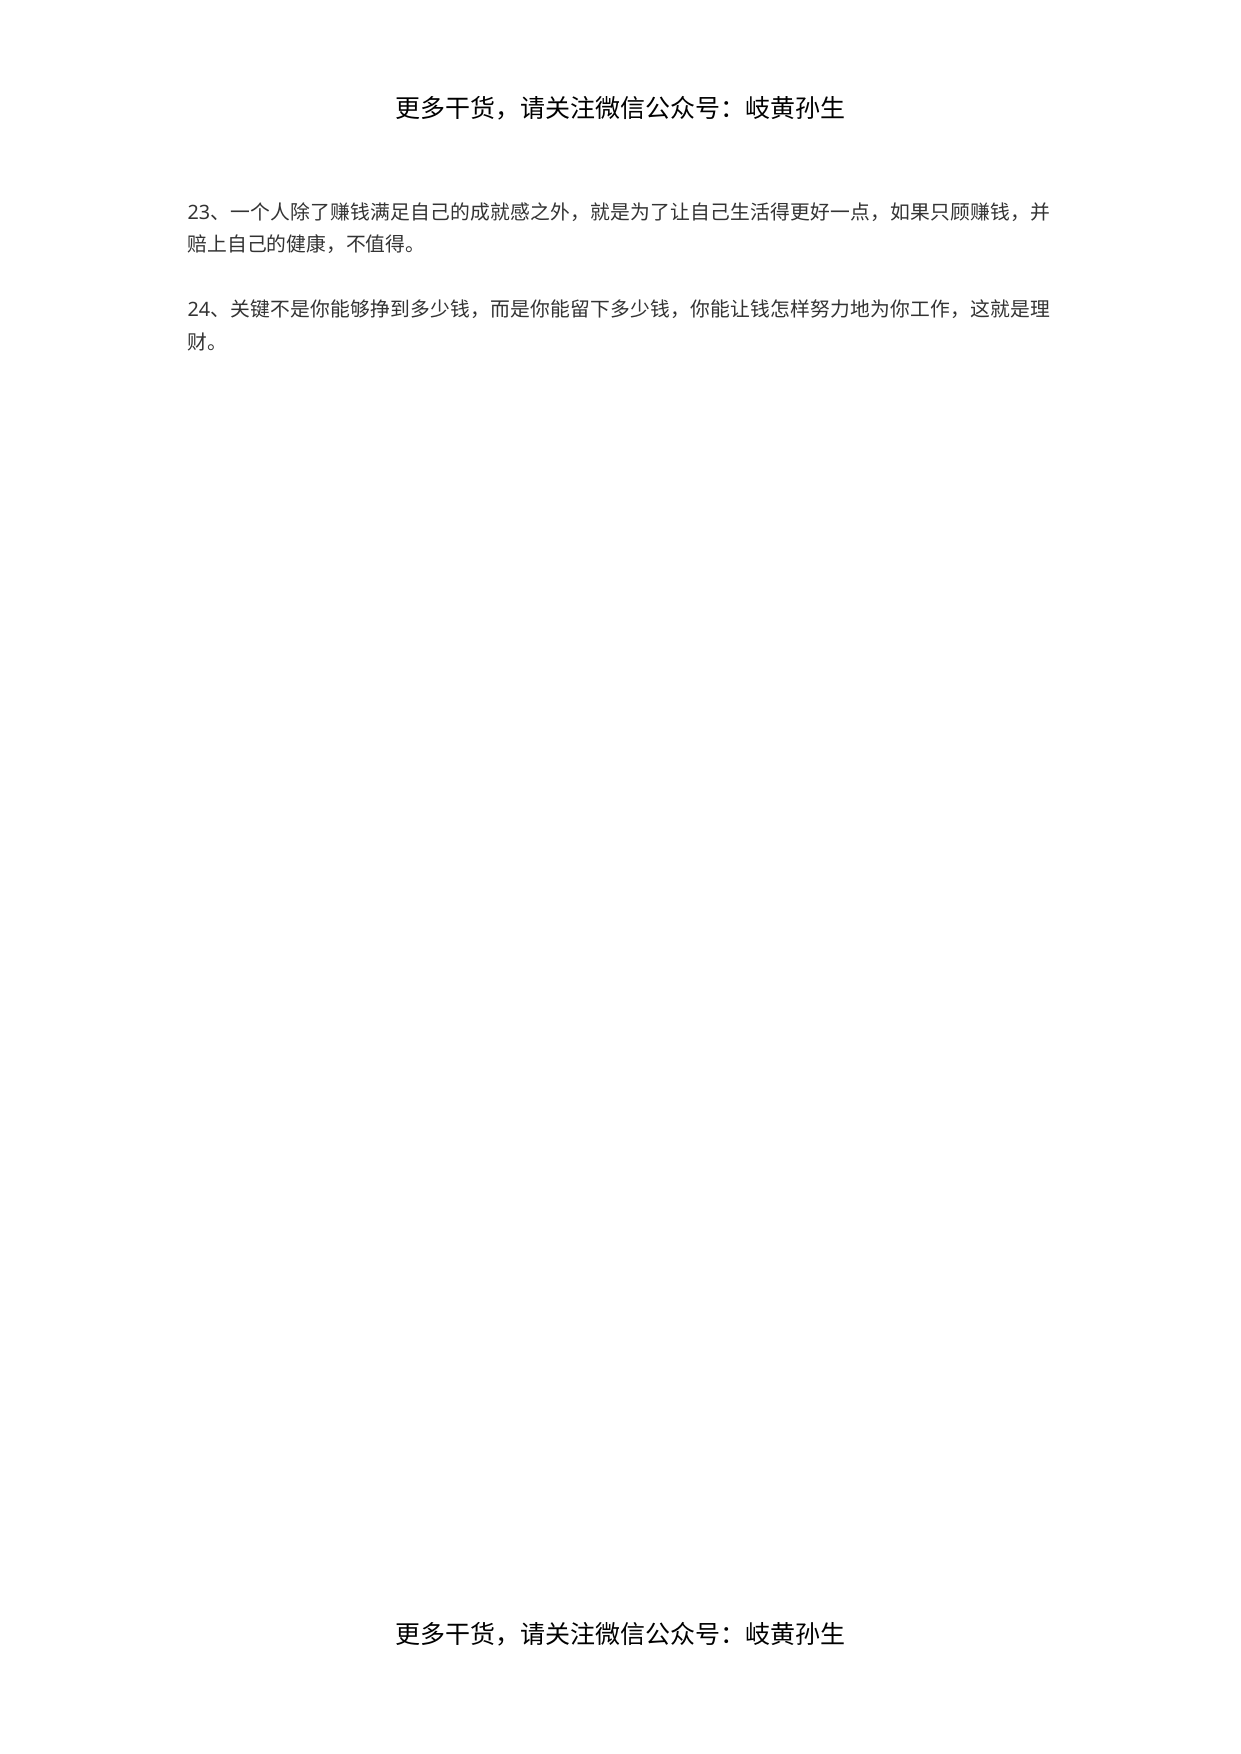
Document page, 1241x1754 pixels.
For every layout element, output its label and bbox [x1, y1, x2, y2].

text [187, 162, 1053, 357]
